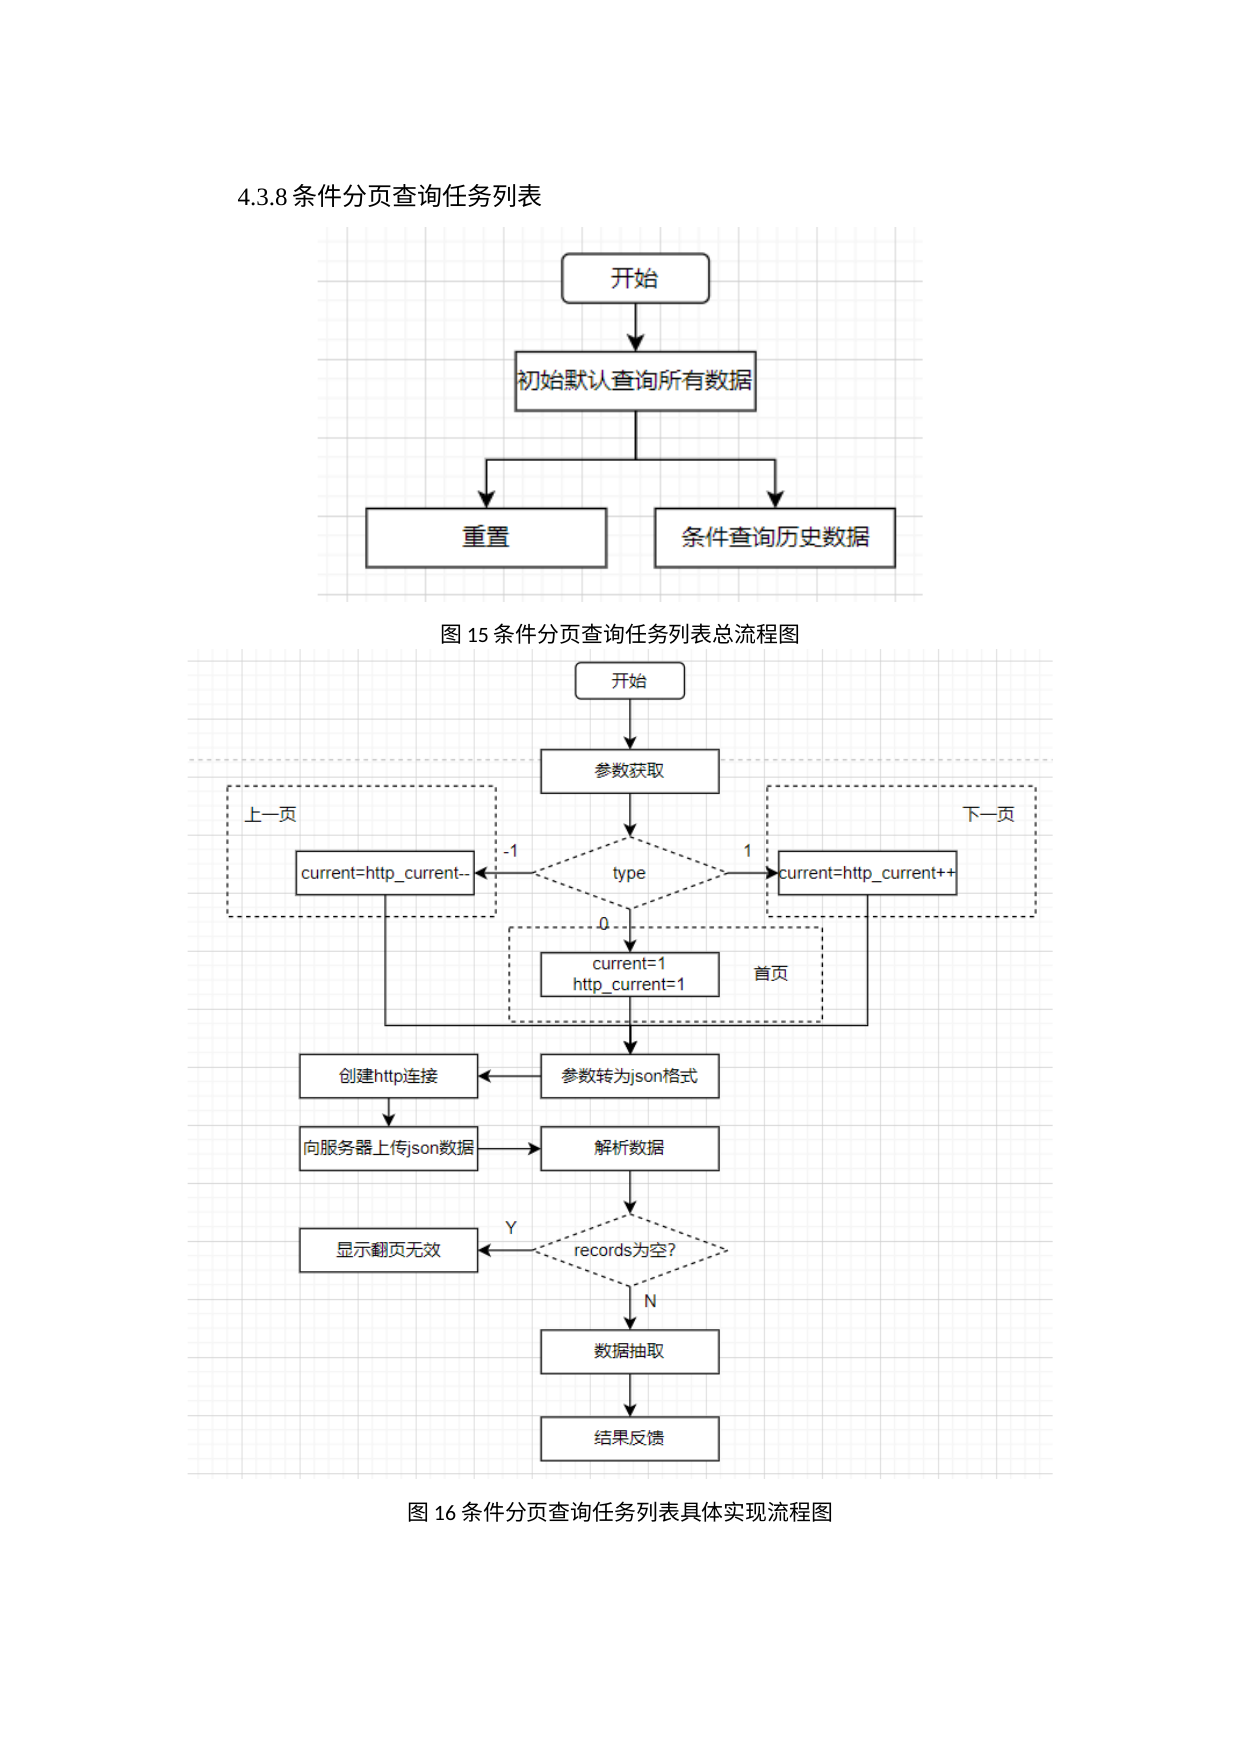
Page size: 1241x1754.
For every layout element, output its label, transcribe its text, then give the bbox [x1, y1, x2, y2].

text 图15 条件分页查询任务列表总流程图 [187, 617, 1053, 649]
text 图16 条件分页查询任务列表具体实现流程图 [187, 1494, 1053, 1527]
picture [187, 649, 1053, 1479]
picture [317, 227, 923, 602]
subtitle 4.3.8条件分页查询任务列表 [187, 162, 1053, 227]
